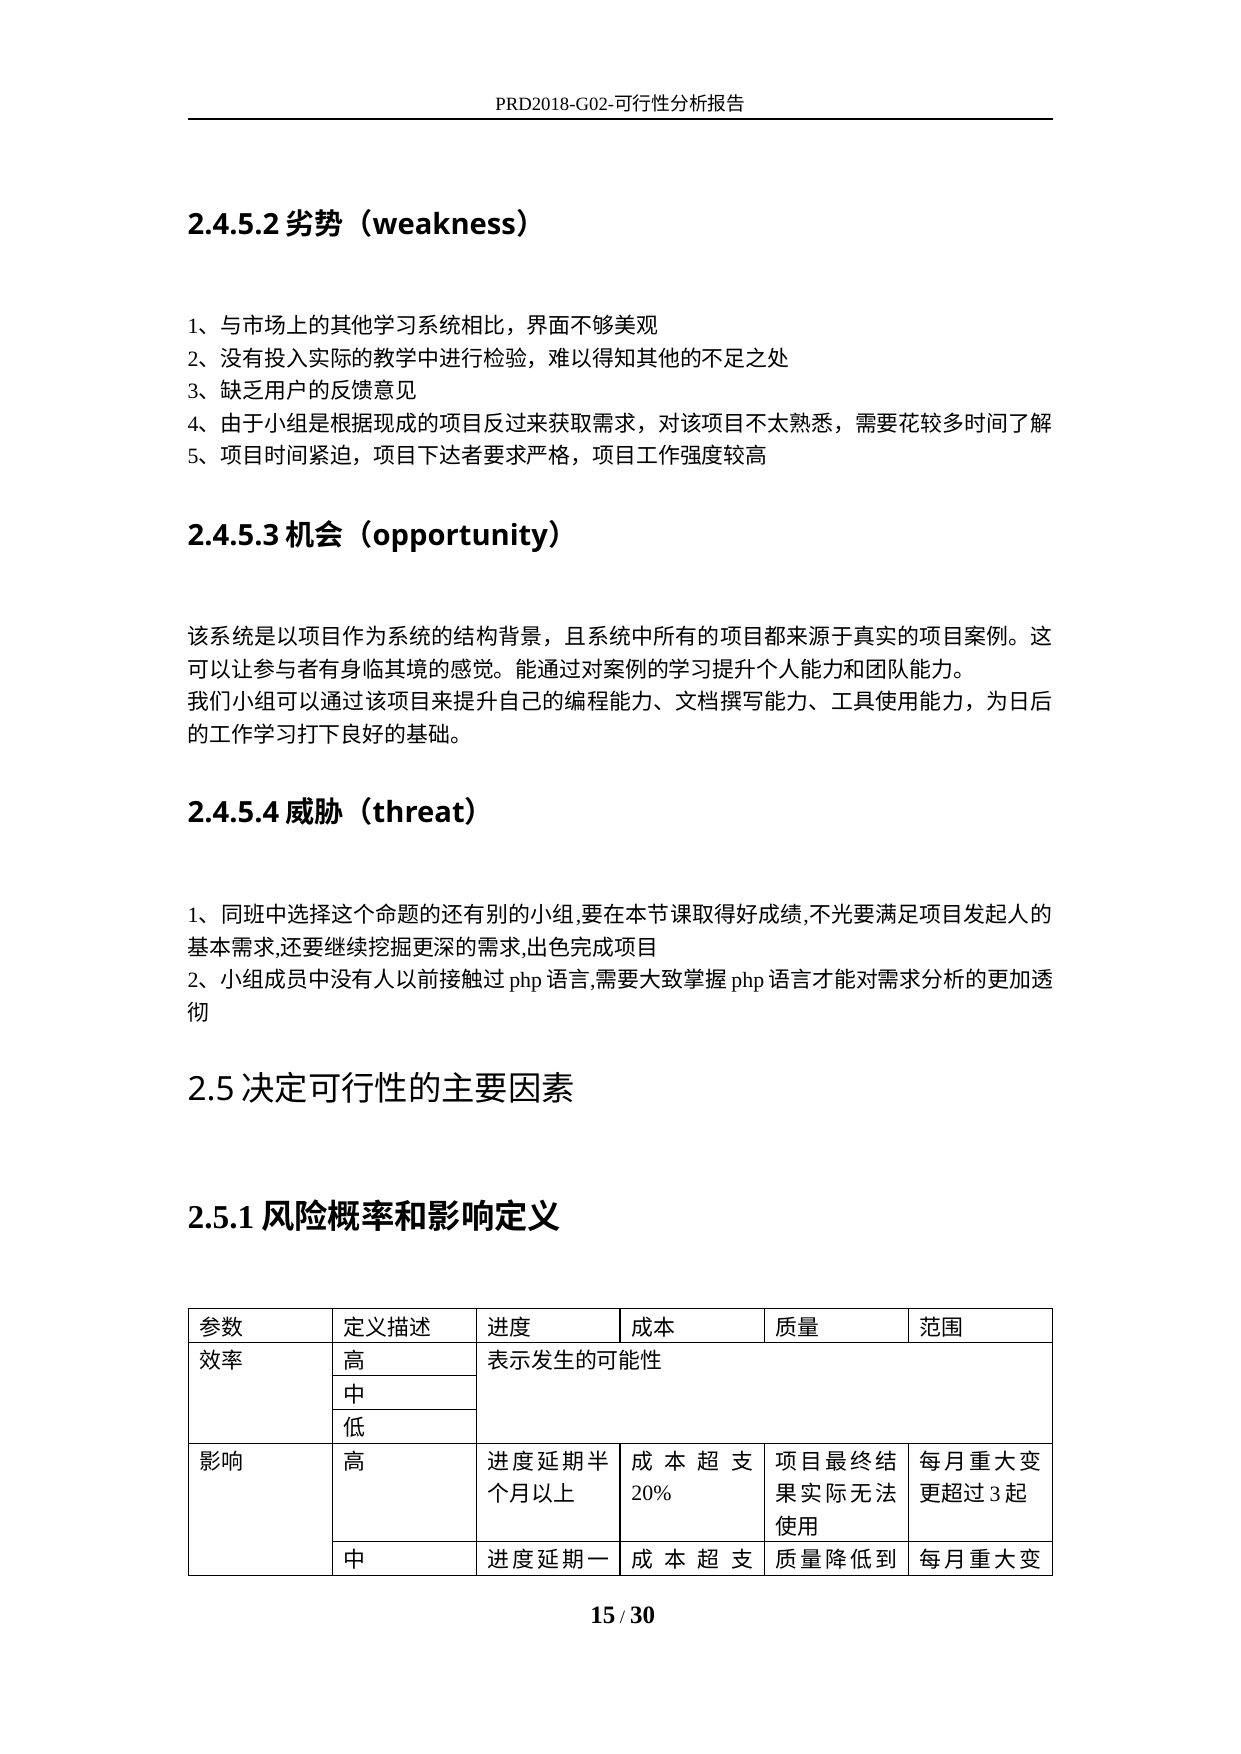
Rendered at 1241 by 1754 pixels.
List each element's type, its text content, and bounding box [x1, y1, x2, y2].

table_cell 表示发生的可能性 [477, 1343, 1052, 1442]
table_cell 质量降低到顾客不能接受的程度 [765, 1542, 908, 1574]
table_cell 每月重大变更超过3起 [909, 1444, 1052, 1541]
table_cell 高 [333, 1343, 476, 1375]
table_cell 效率 [189, 1343, 332, 1442]
table_cell 进度延期一周以上 [477, 1542, 619, 1574]
text 1、同班中选择这个命题的还有别的小组,要在本节课取得好成绩,不光要满足项目发起人的基本需求,还要继续挖掘更深的需求,出色完成项目 [187, 897, 1053, 962]
text 我们小组可以通过该项目来提升自己的编程能力、文档撰写能力、工具使用能力，为日后的工作学习打下良好的基础。 [187, 684, 1053, 749]
text 4、由于小组是根据现成的项目反过来获取需求，对该项目不太熟悉，需要花较多时间了解 [187, 406, 1053, 438]
table_header 定义描述 [333, 1309, 476, 1342]
table_cell 成本超支10%-20% [621, 1542, 764, 1574]
table_cell 每月重大变更超过2起 [909, 1542, 1052, 1574]
subtitle 2.5决定可行性的主要因素 [187, 1054, 1053, 1119]
table_header 进度 [477, 1309, 619, 1342]
text 2、小组成员中没有人以前接触过php语言,需要大致掌握php语言才能对需求分析的更加透彻 [187, 962, 1053, 1027]
subtitle 2.4.5.2劣势（weakness） [187, 189, 1053, 254]
table_header 成本 [621, 1309, 764, 1342]
table_cell 中 [333, 1376, 476, 1409]
table_cell 中 [333, 1542, 476, 1574]
text 5、项目时间紧迫，项目下达者要求严格，项目工作强度较高 [187, 438, 1053, 471]
table_cell 进度延期半个月以上 [477, 1444, 619, 1541]
table_cell 低 [333, 1410, 476, 1442]
table_header 范围 [909, 1309, 1052, 1342]
table_cell 成本超支20% [621, 1444, 764, 1541]
table_cell 项目最终结果实际无法使用 [765, 1444, 908, 1541]
text 3、缺乏用户的反馈意见 [187, 373, 1053, 406]
table_cell 高 [333, 1444, 476, 1541]
text 2、没有投入实际的教学中进行检验，难以得知其他的不足之处 [187, 341, 1053, 373]
subtitle 2.4.5.4威胁（threat） [187, 778, 1053, 843]
table_header 质量 [765, 1309, 908, 1342]
text 1、与市场上的其他学习系统相比，界面不够美观 [187, 308, 1053, 341]
table_cell 影响 [189, 1444, 332, 1574]
table_header 参数 [189, 1309, 332, 1342]
text 该系统是以项目作为系统的结构背景，且系统中所有的项目都来源于真实的项目案例。这可以让参与者有身临其境的感觉。能通过对案例的学习提升个人能力和团队能力。 [187, 619, 1053, 684]
subtitle 2.5.1风险概率和影响定义 [187, 1181, 1053, 1246]
subtitle 2.4.5.3机会（opportunity） [187, 500, 1053, 565]
